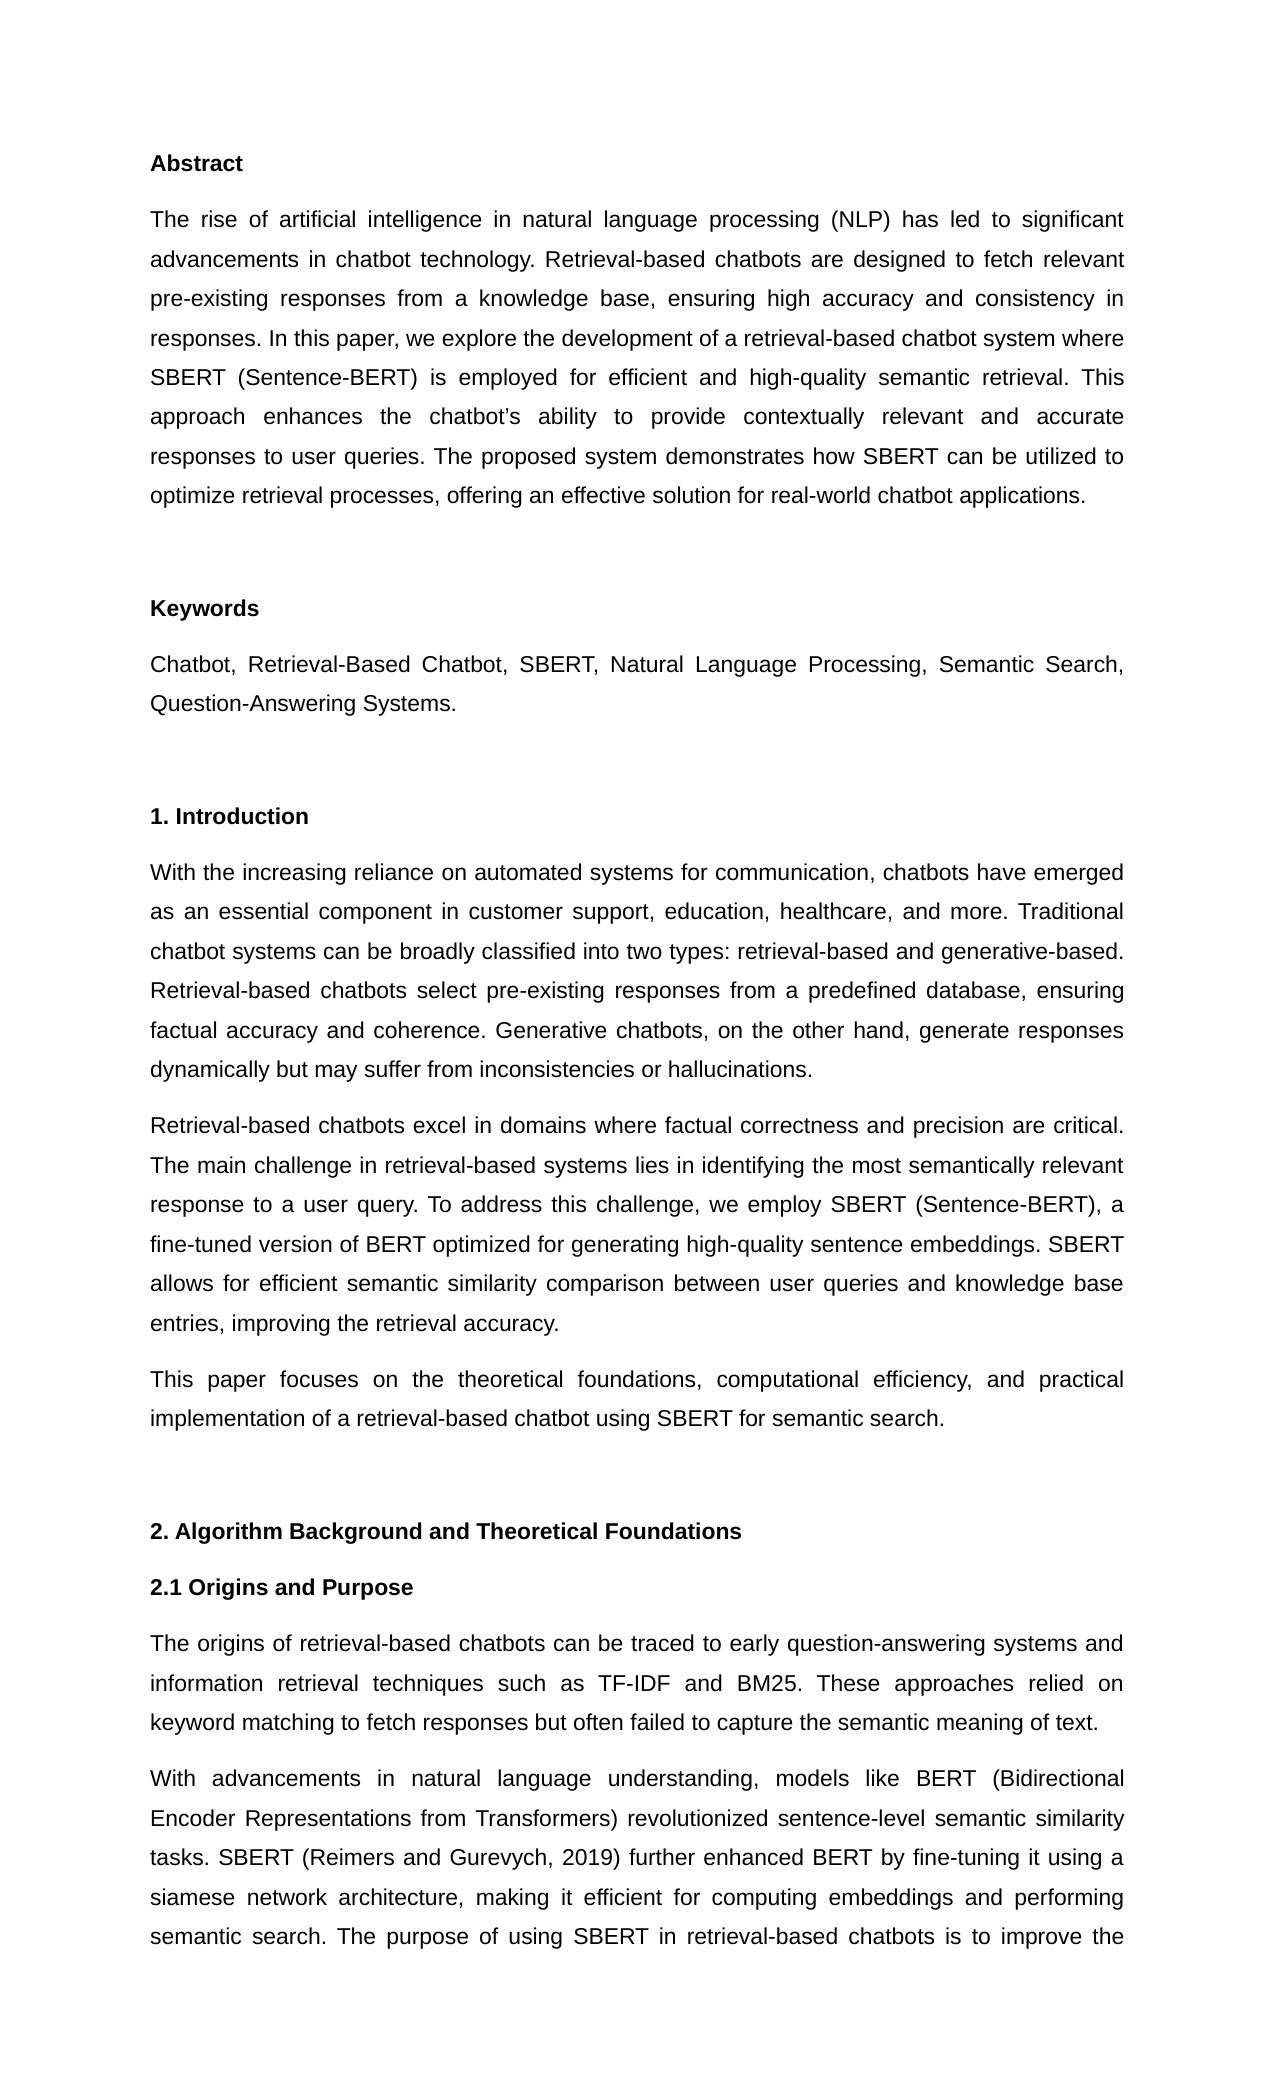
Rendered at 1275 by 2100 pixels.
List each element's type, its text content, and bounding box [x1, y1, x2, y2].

text 1. Introduction [150, 803, 1125, 829]
text Abstract [150, 150, 1125, 176]
text Keywords [150, 595, 1125, 621]
text Chatbot, Retrieval-Based Chatbot, SBERT, Natural Language Processing, Semantic Search, Question-Answering Systems. [150, 651, 1125, 717]
text With the increasing reliance on automated systems for communication, chatbots have emerged as an essential component in customer support, education, healthcare, and more. Traditional chatbot systems can be broadly classified into two types: retrieval-based and generative-based. Retrieval-based chatbots select pre-existing responses from a predefined database, ensuring factual accuracy and coherence. Generative chatbots, on the other hand, generate responses dynamically but may suffer from inconsistencies or hallucinations. [150, 859, 1125, 1083]
text The rise of artificial intelligence in natural language processing (NLP) has led to significant advancements in chatbot technology. Retrieval-based chatbots are designed to fetch relevant pre-existing responses from a knowledge base, ensuring high accuracy and consistency in responses. In this paper, we explore the development of a retrieval-based chatbot system where SBERT (Sentence-BERT) is employed for efficient and high-quality semantic retrieval. This approach enhances the chatbot’s ability to provide contextually relevant and accurate responses to user queries. The proposed system demonstrates how SBERT can be utilized to optimize retrieval processes, offering an effective solution for real-world chatbot applications. [150, 206, 1125, 509]
text This paper focuses on the theoretical foundations, computational efficiency, and practical implementation of a retrieval-based chatbot using SBERT for semantic search. [150, 1366, 1125, 1432]
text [150, 1765, 1125, 1949]
text 2.1 Origins and Purpose [150, 1574, 1125, 1600]
text The origins of retrieval-based chatbots can be traced to early question-answering systems and information retrieval techniques such as TF-IDF and BM25. These approaches relied on keyword matching to fetch responses but often failed to capture the semantic meaning of text. [150, 1630, 1125, 1735]
text Retrieval-based chatbots excel in domains where factual correctness and precision are critical. The main challenge in retrieval-based systems lies in identifying the most semantically relevant response to a user query. To address this challenge, we employ SBERT (Sentence-BERT), a fine-tuned version of BERT optimized for generating high-quality sentence embeddings. SBERT allows for efficient semantic similarity comparison between user queries and knowledge base entries, improving the retrieval accuracy. [150, 1112, 1125, 1336]
text 2. Algorithm Background and Theoretical Foundations [150, 1518, 1125, 1544]
